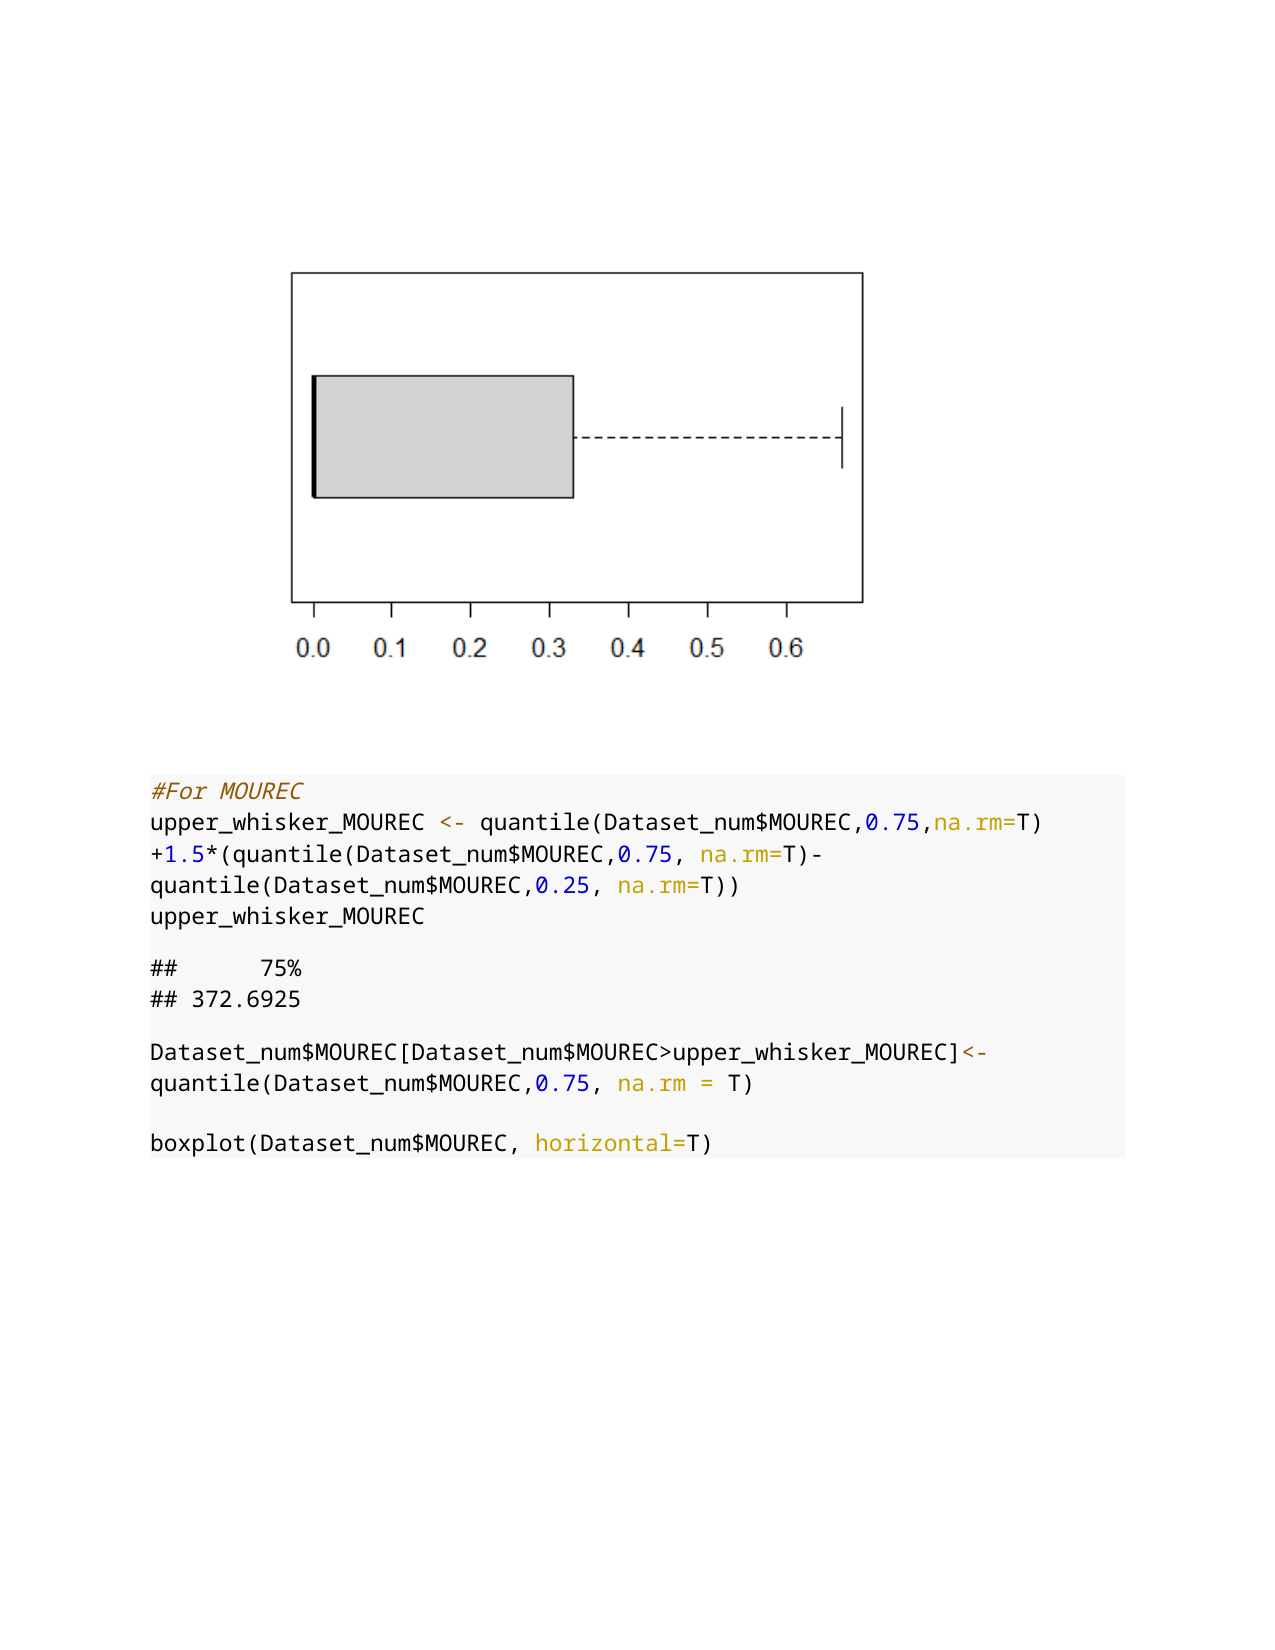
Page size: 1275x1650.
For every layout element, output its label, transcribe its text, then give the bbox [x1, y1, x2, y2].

text Dataset_num$MOUREC[Dataset_num$MOUREC>upper_whisker_MOUREC]<-quantile(Dataset_num$MOUREC,0.75, na.rm = T) boxplot(Dataset_num$MOUREC, horizontal=T) [150, 1036, 1125, 1158]
text #For MOUREC upper_whisker_MOUREC <- quantile(Dataset_num$MOUREC,0.75,na.rm=T)+1.5*(quantile(Dataset_num$MOUREC,0.75, na.rm=T)-quantile(Dataset_num$MOUREC,0.25, na.rm=T)) upper_whisker_MOUREC [301, 775, 1125, 931]
picture [168, 150, 927, 757]
text ## 75% ## 372.6925 [150, 952, 1125, 1015]
